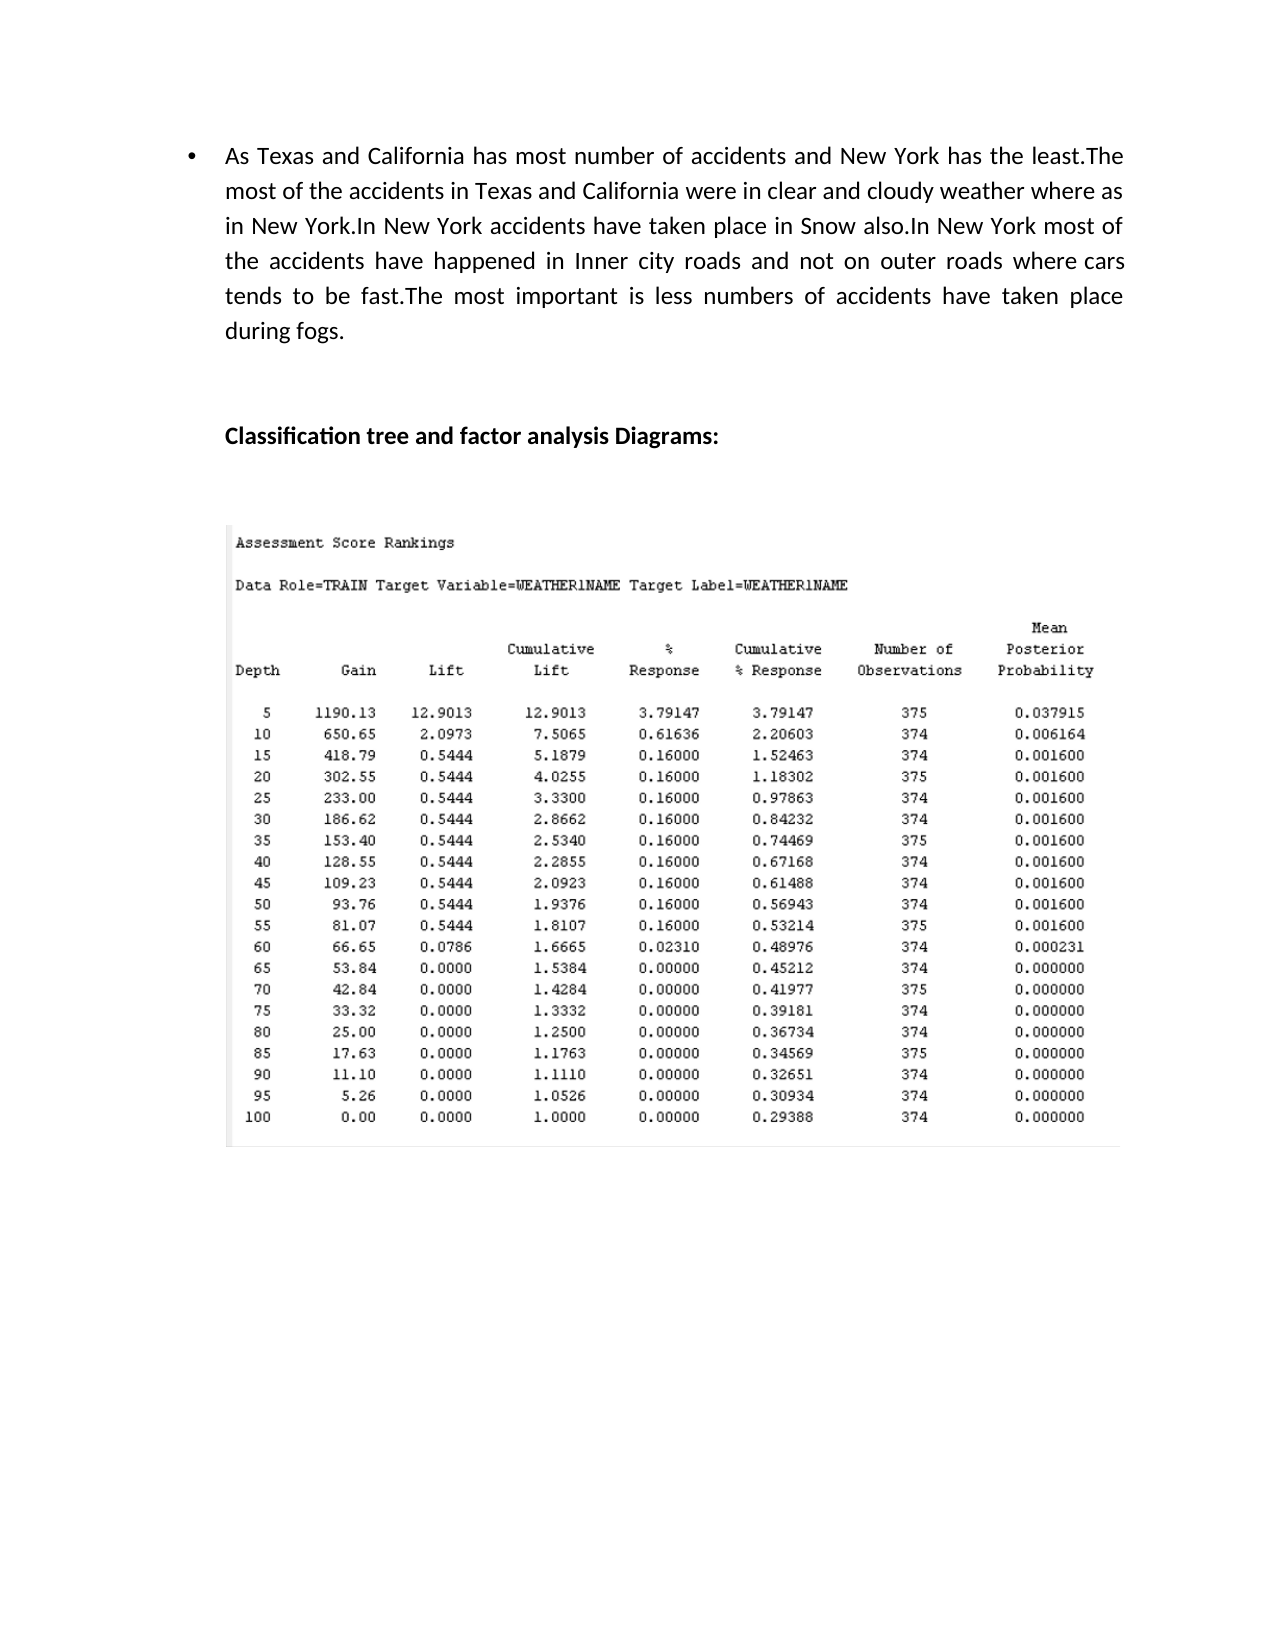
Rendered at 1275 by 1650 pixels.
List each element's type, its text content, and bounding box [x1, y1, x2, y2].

list As Texas and California has most number of accidents and New York has the least.The most of the accidents in Texas and California were in clear and cloudy weather where as in New York.In New York accidents have taken place in Snow also.In New York most of the accidents have happened in Inner city roads and not on outer roads where cars tends to be fast.The most important is less numbers of accidents have taken place during fogs. [187, 140, 1125, 346]
picture [225, 525, 1121, 1148]
text Classification tree and factor analysis Diagrams: [225, 420, 1125, 451]
